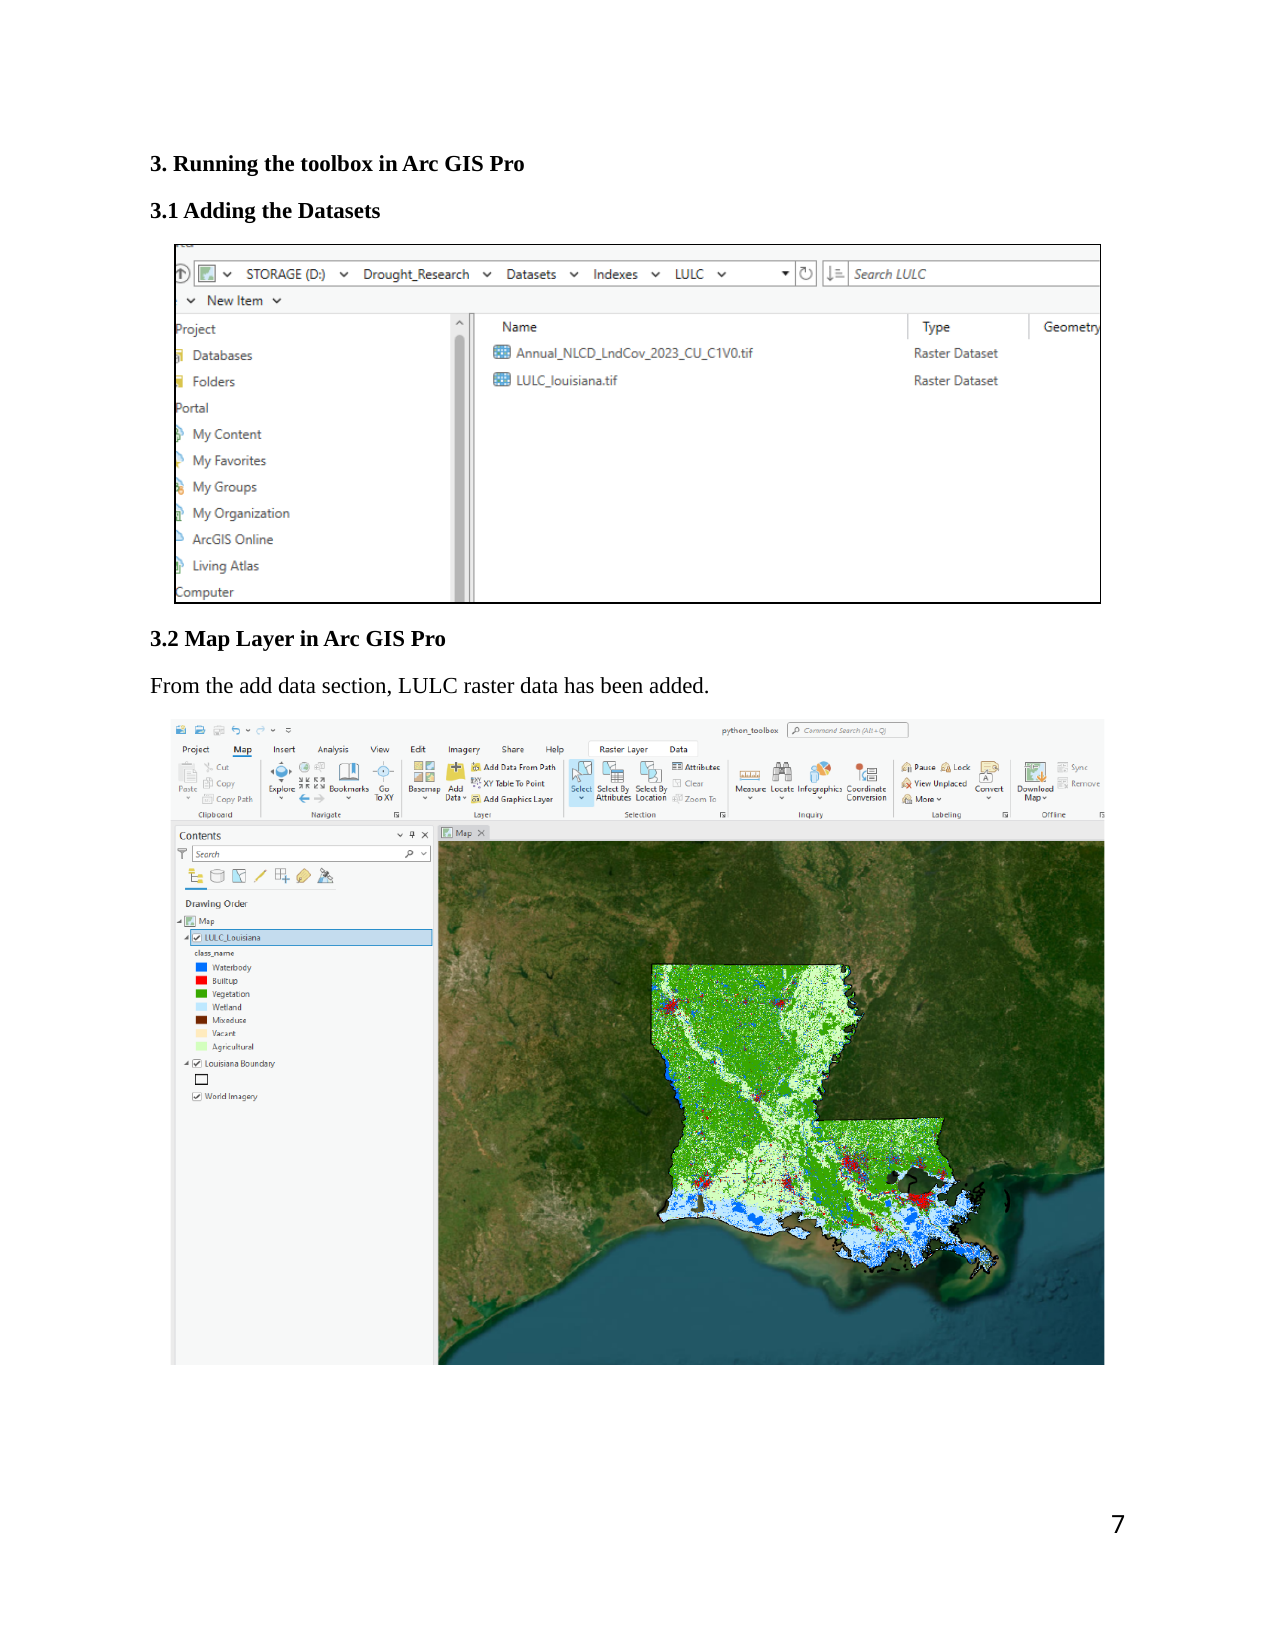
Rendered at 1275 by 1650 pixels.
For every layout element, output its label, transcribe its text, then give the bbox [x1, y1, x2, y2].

picture [176, 245, 1100, 602]
text 3. Running the toolbox in Arc GIS Pro [150, 150, 1125, 176]
picture [170, 719, 1105, 1365]
text 3.1 Adding the Datasets [150, 197, 1125, 223]
text 3.2 Map Layer in Arc GIS Pro [150, 626, 1125, 652]
text From the add data section, LULC raster data has been added. [150, 672, 1125, 699]
